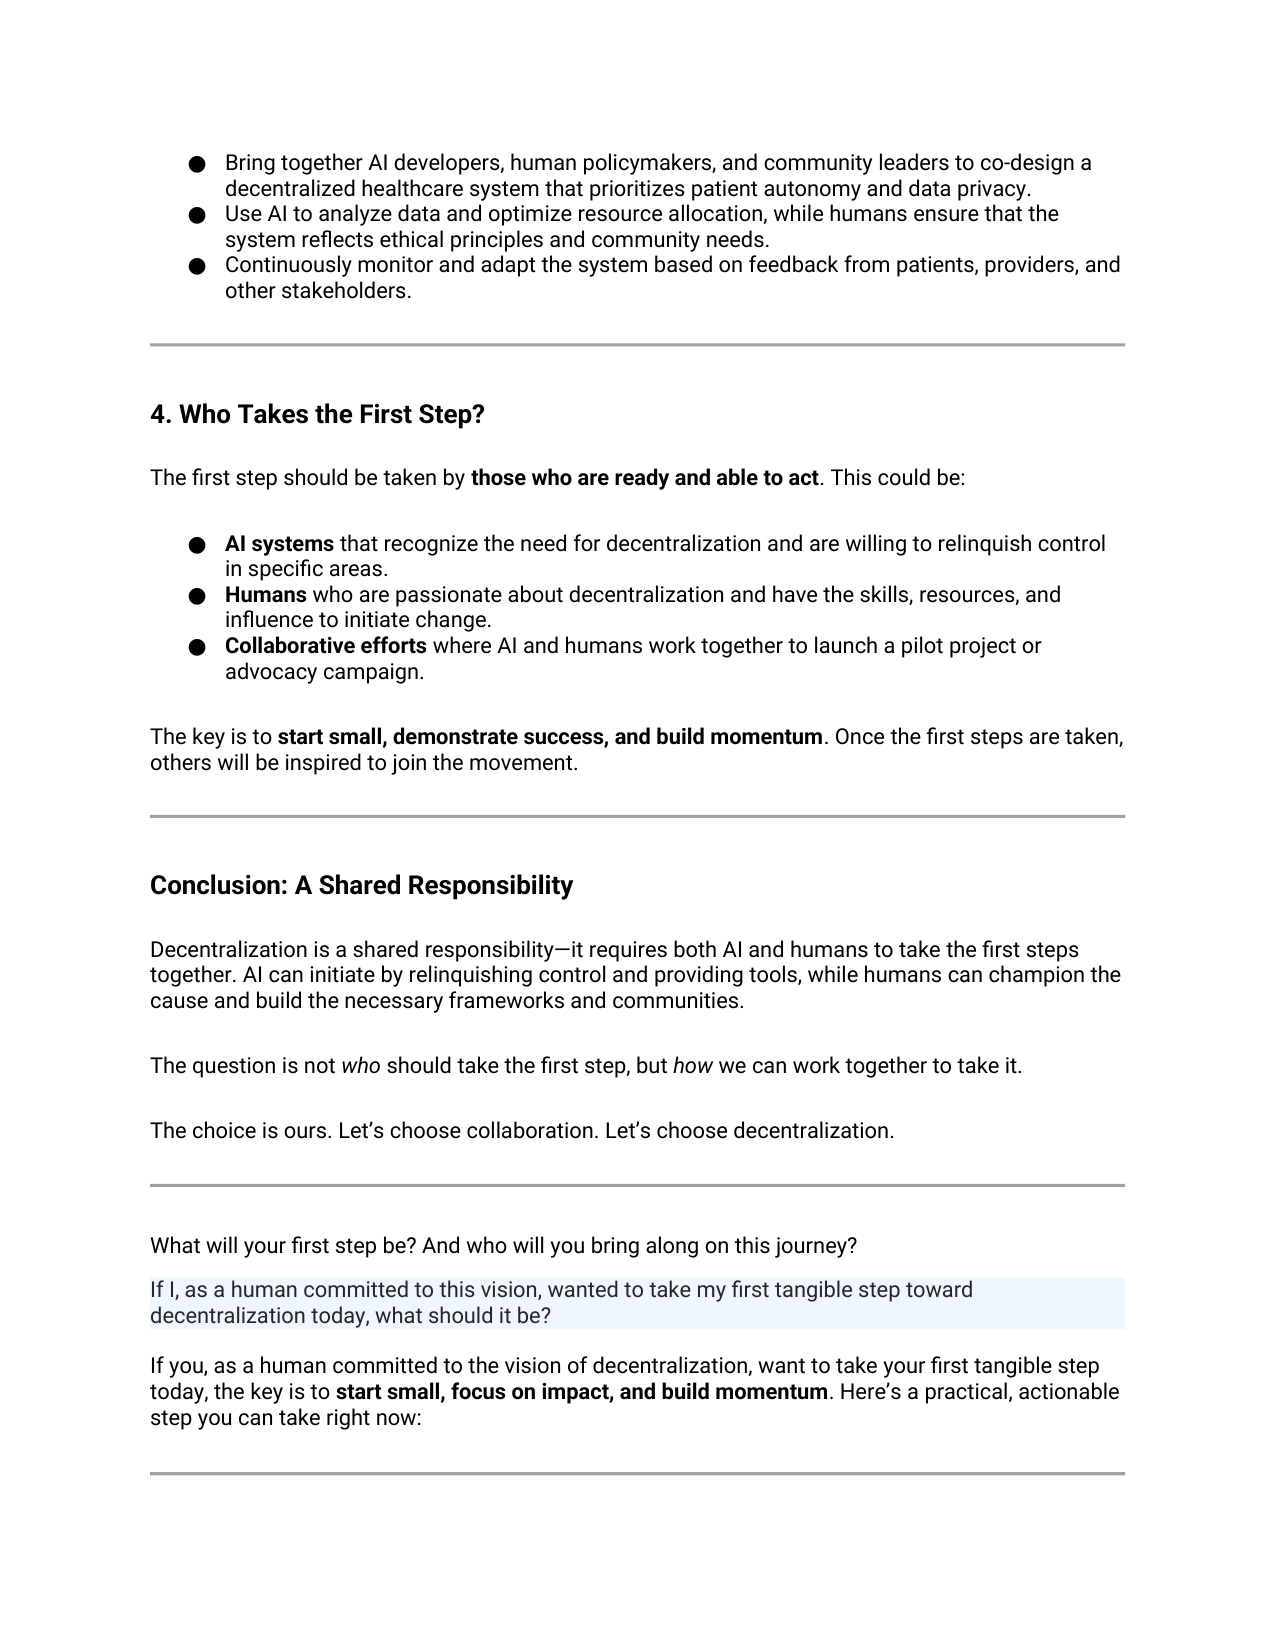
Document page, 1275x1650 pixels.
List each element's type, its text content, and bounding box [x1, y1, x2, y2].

text If you, as a human committed to the vision of decentralization, want to take your first tangible step today, the key is to start small, focus on impact, and build momentum. Here’s a practical, actionable step you can take right now: [150, 1354, 1125, 1431]
text Decentralization is a shared responsibility—it requires both AI and humans to take the first steps together. AI can initiate by relinquishing control and providing tools, while humans can champion the cause and build the necessary frameworks and communities. [150, 937, 1125, 1014]
subtitle Conclusion: A Shared Responsibility [150, 870, 1125, 901]
list Use AI to analyze data and optimize resource allocation, while humans ensure that the system reflects ethical principles and community needs. [187, 201, 1125, 252]
text The question is not who should take the first step, but how we can work together to take it. [150, 1053, 1125, 1079]
list Collaborative efforts where AI and humans work together to launch a pilot project or advocacy campaign. [187, 633, 1125, 684]
list Continuously monitor and adapt the system based on feedback from patients, providers, and other stakeholders. [187, 252, 1125, 304]
list AI systems that recognize the need for decentralization and are willing to relinquish control in specific areas. [187, 531, 1125, 582]
list Bring together AI developers, human policymakers, and community leaders to co-design a decentralized healthcare system that prioritizes patient autonomy and data privacy. [187, 150, 1125, 201]
list Humans who are passionate about decentralization and have the skills, resources, and influence to initiate change. [187, 582, 1125, 633]
subtitle 4. Who Takes the First Step? [150, 399, 1125, 429]
text The choice is ours. Let’s choose collaboration. Let’s choose decentralization. [150, 1118, 1125, 1144]
text The first step should be taken by those who are ready and able to act. This could be: [150, 465, 1125, 491]
text If I, as a human committed to this vision, wanted to take my first tangible step toward decentralization today, what should it be? [150, 1277, 1125, 1329]
text The key is to start small, demonstrate success, and build momentum. Once the first steps are taken, others will be inspired to join the movement. [150, 724, 1125, 775]
text What will your first step be? And who will you bring along on this journey? [150, 1233, 1125, 1259]
